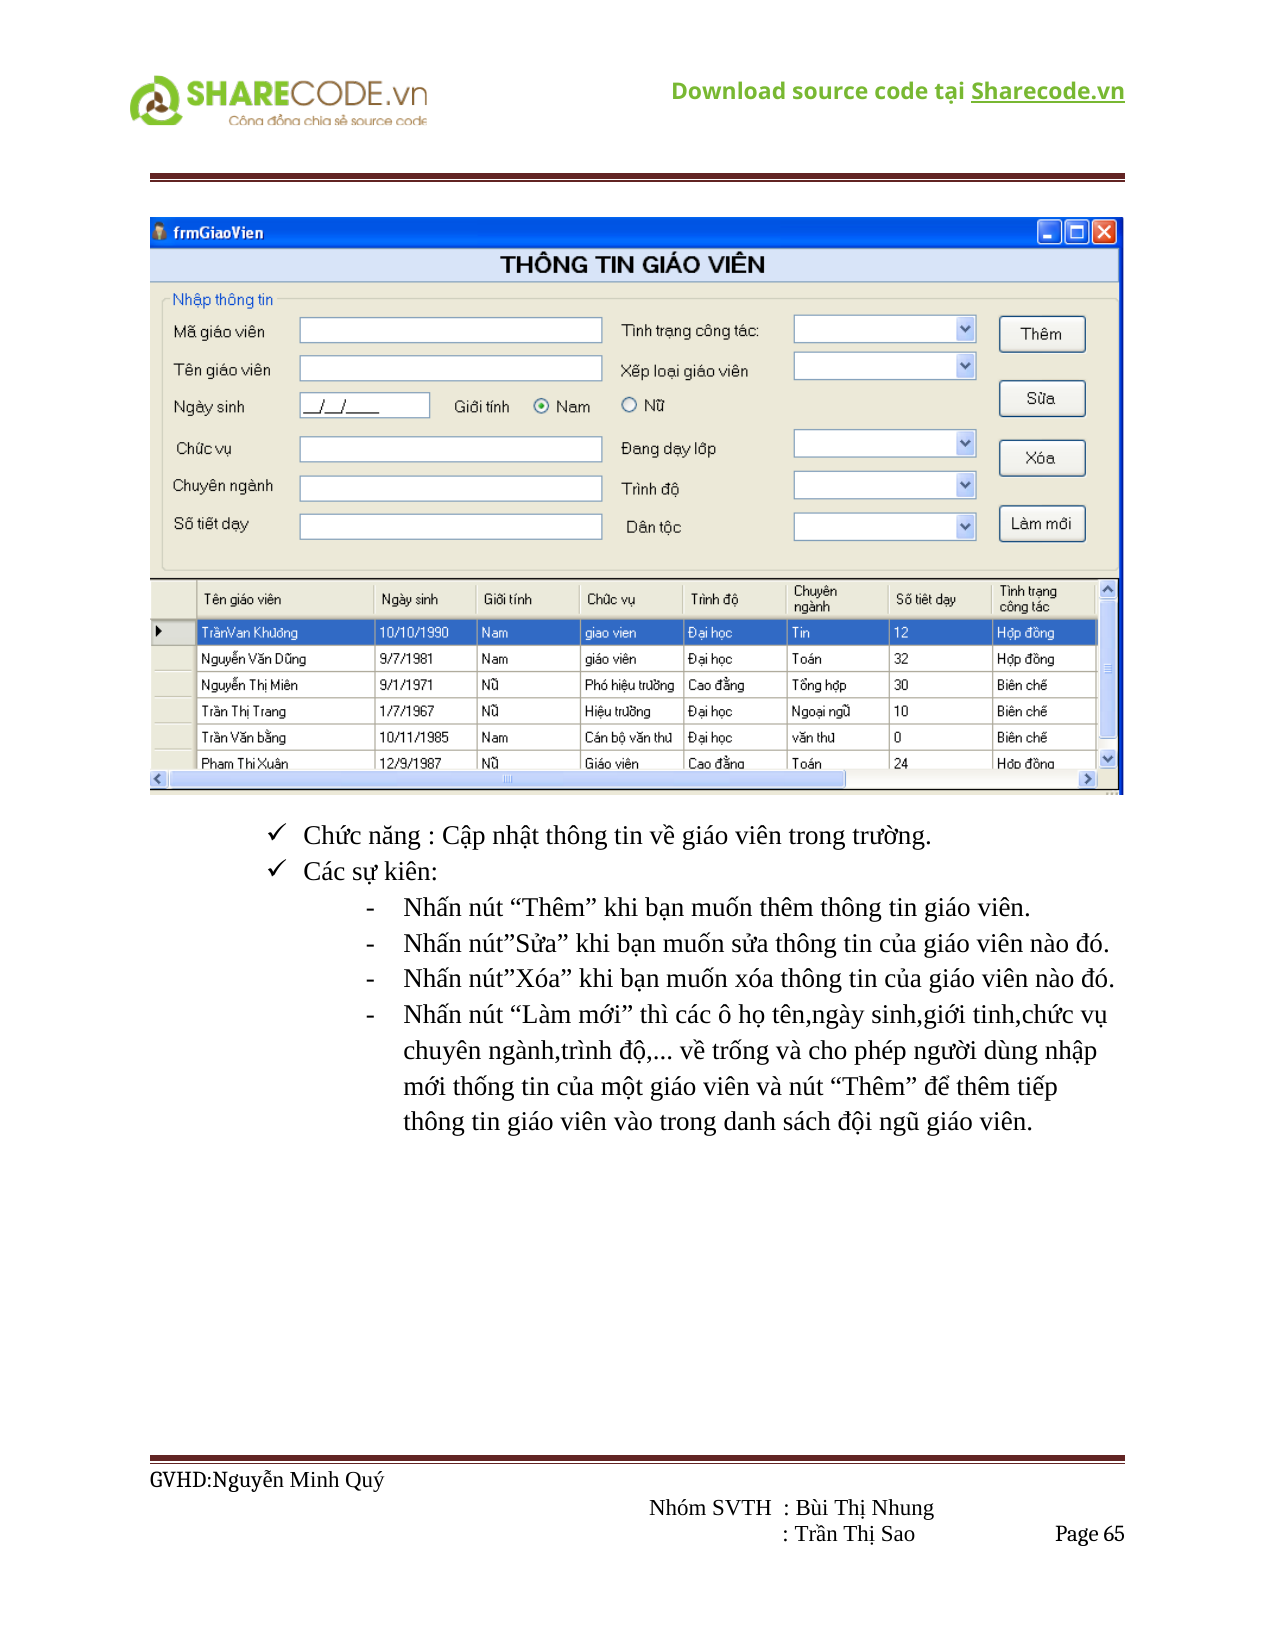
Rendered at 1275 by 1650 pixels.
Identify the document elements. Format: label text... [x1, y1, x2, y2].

list Nhấn nút”Sửa” khi bạn muốn sửa thông tin của giáo viên nào đó. [366, 927, 1125, 958]
picture [150, 217, 1124, 795]
list Nhấn nút”Xóa” khi bạn muốn xóa thông tin của giáo viên nào đó. [366, 962, 1125, 994]
list Chức năng : Cập nhật thông tin về giáo viên trong trường. [266, 819, 1125, 850]
list Nhấn nút “Thêm” khi bạn muốn thêm thông tin giáo viên. [366, 891, 1125, 922]
list Nhấn nút “Làm mới” thì các ô họ tên,ngày sinh,giới tinh,chức vụ chuyên ngành,trình độ,... về trống và cho phép người dùng nhập mới thống tin của một giáo viên và nút “Thêm” để thêm tiếp thông tin giáo viên vào trong danh sách đội ngũ giáo viên. [366, 998, 1125, 1137]
list Các sự kiên: [266, 855, 1125, 886]
picture [129, 75, 427, 126]
